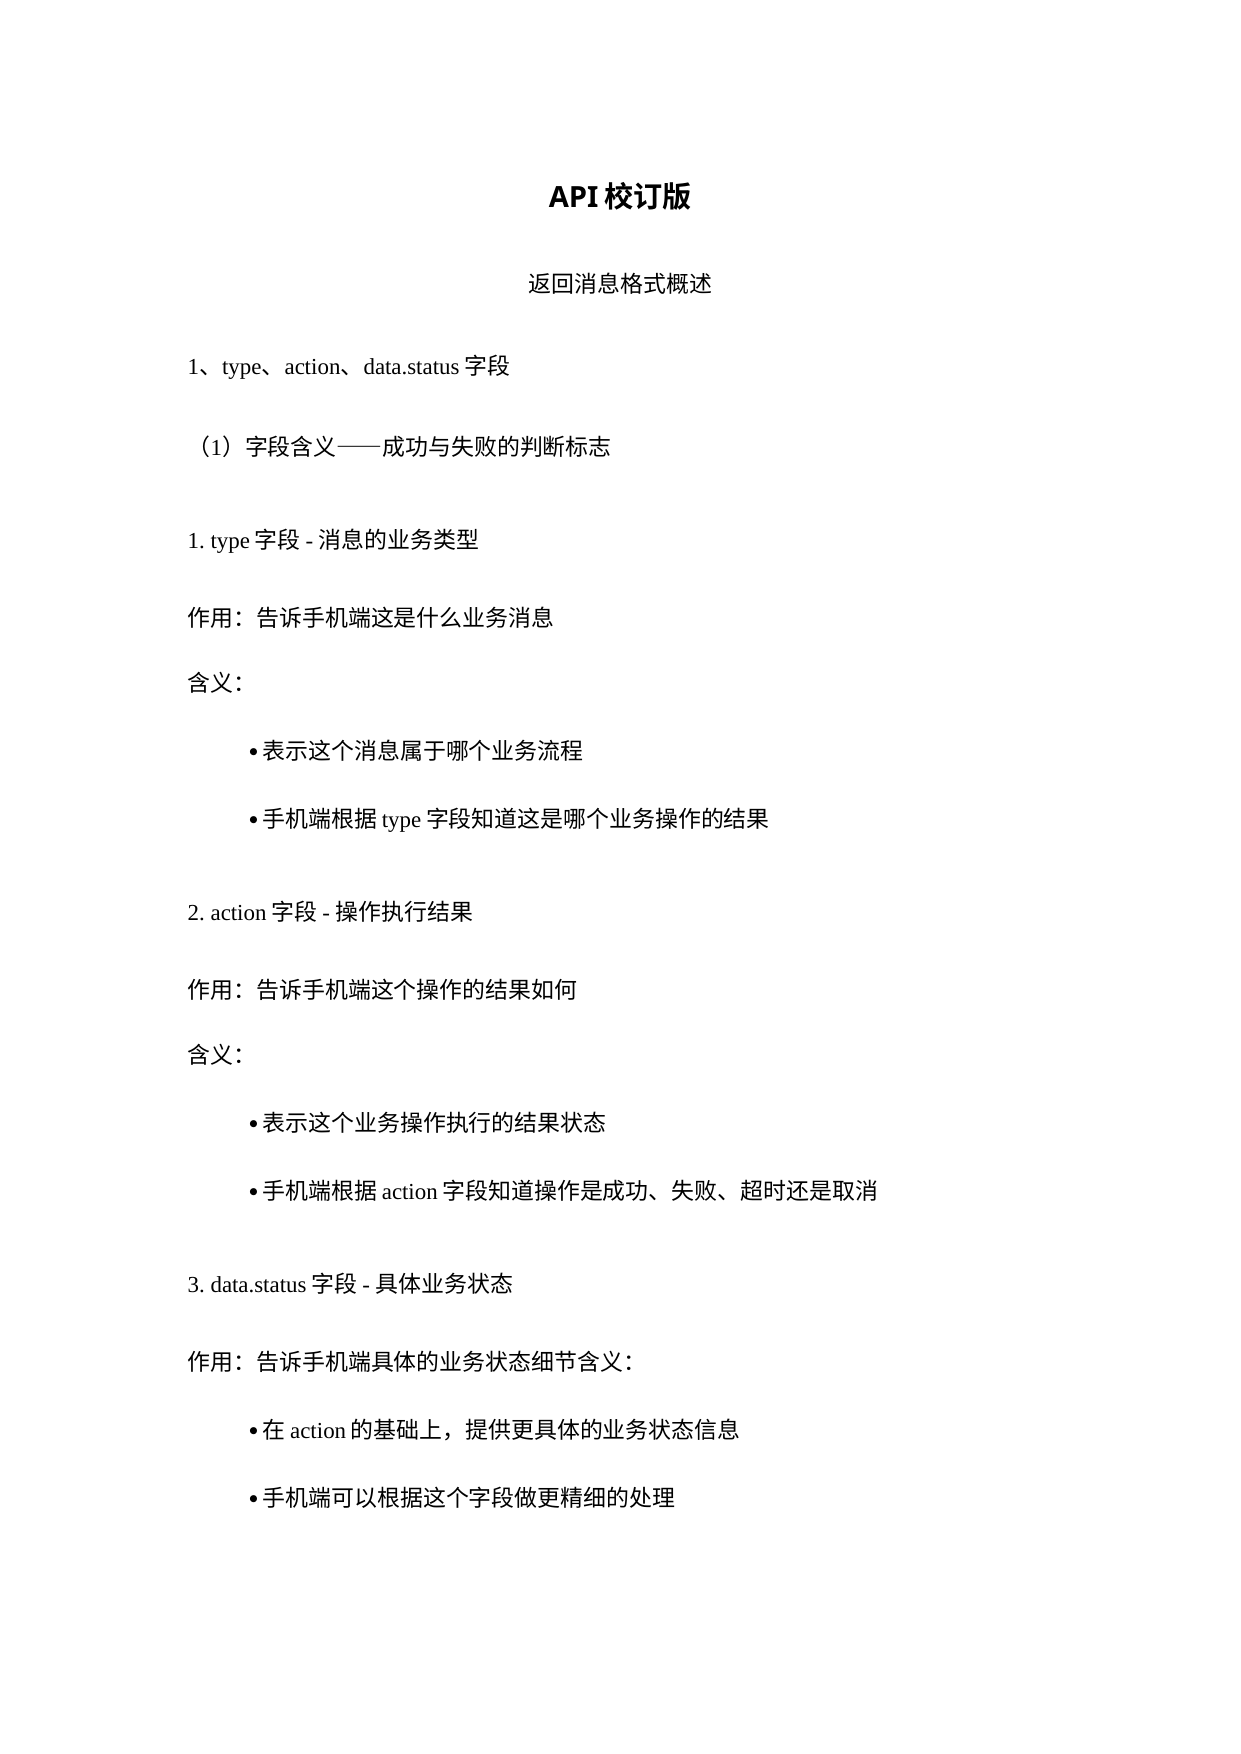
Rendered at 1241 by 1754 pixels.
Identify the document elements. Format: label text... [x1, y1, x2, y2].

text 含义： [187, 1021, 1053, 1086]
list 表示这个业务操作执行的结果状态 [250, 1089, 1053, 1154]
list 手机端可以根据这个字段做更精细的处理 [250, 1464, 1053, 1529]
list 在action的基础上，提供更具体的业务状态信息 [250, 1396, 1053, 1461]
text 3. data.status字段 - 具体业务状态 [187, 1250, 1053, 1315]
text 1. type字段 - 消息的业务类型 [187, 506, 1053, 571]
list 手机端根据type字段知道这是哪个业务操作的结果 [250, 785, 1053, 850]
text 1、type、action、data.status字段 [187, 332, 1053, 397]
text API校订版 [187, 162, 1053, 227]
list 表示这个消息属于哪个业务流程 [250, 717, 1053, 782]
text 2. action字段 - 操作执行结果 [187, 878, 1053, 943]
text 返回消息格式概述 [187, 250, 1053, 315]
text 含义： [187, 649, 1053, 714]
text 作用：告诉手机端这个操作的结果如何 [187, 956, 1053, 1021]
text 作用：告诉手机端具体的业务状态细节含义： [187, 1328, 1053, 1393]
text （1）字段含义——成功与失败的判断标志 [187, 413, 1053, 478]
text 作用：告诉手机端这是什么业务消息 [187, 584, 1053, 649]
list 手机端根据action字段知道操作是成功、失败、超时还是取消 [250, 1157, 1053, 1222]
